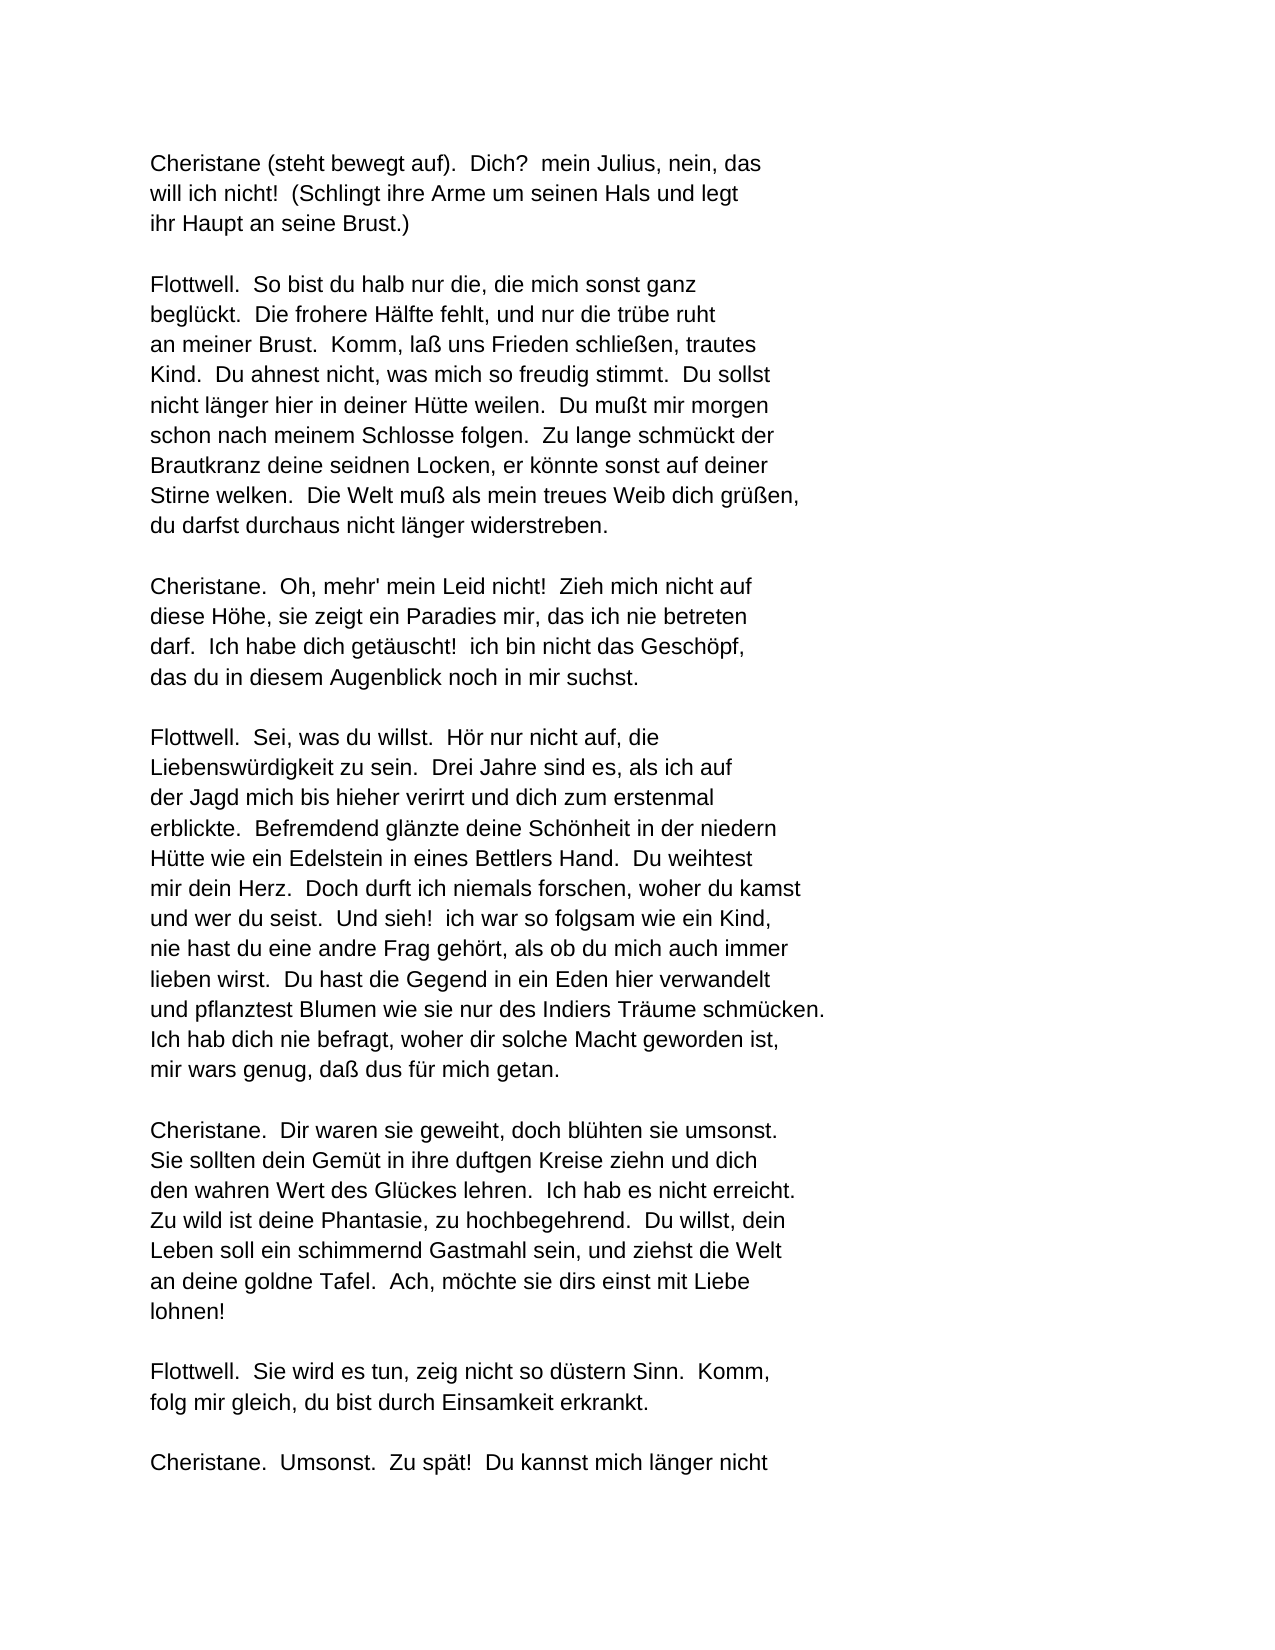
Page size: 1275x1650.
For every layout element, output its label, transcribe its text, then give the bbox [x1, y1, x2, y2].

text Hütte wie ein Edelstein in eines Bettlers Hand. Du weihtest [150, 845, 1125, 871]
text der Jagd mich bis hieher verirrt und dich zum erstenmal [150, 784, 1125, 811]
text und wer du seist. Und sieh! ich war so folgsam wie ein Kind, [150, 905, 1125, 932]
text Leben soll ein schimmernd Gastmahl sein, und ziehst die Welt [150, 1237, 1125, 1264]
text Stirne welken. Die Welt muß als mein treues Weib dich grüßen, [150, 482, 1125, 509]
text beglückt. Die frohere Hälfte fehlt, und nur die trübe ruht [150, 301, 1125, 327]
text nie hast du eine andre Frag gehört, als ob du mich auch immer [150, 935, 1125, 962]
text Kind. Du ahnest nicht, was mich so freudig stimmt. Du sollst [150, 361, 1125, 388]
text lieben wirst. Du hast die Gegend in ein Eden hier verwandelt [150, 966, 1125, 992]
text an meiner Brust. Komm, laß uns Frieden schließen, trautes [150, 331, 1125, 358]
text Flottwell. Sie wird es tun, zeig nicht so düstern Sinn. Komm, [150, 1358, 1125, 1385]
text schon nach meinem Schlosse folgen. Zu lange schmückt der [150, 422, 1125, 448]
text Sie sollten dein Gemüt in ihre duftgen Kreise ziehn und dich [150, 1147, 1125, 1173]
text Cheristane. Umsonst. Zu spät! Du kannst mich länger nicht [150, 1449, 1125, 1475]
text mir wars genug, daß dus für mich getan. [150, 1056, 1125, 1083]
text will ich nicht! (Schlingt ihre Arme um seinen Hals und legt [150, 180, 1125, 207]
text Liebenswürdigkeit zu sein. Drei Jahre sind es, als ich auf [150, 754, 1125, 781]
text darf. Ich habe dich getäuscht! ich bin nicht das Geschöpf, [150, 633, 1125, 660]
text Cheristane. Oh, mehr' mein Leid nicht! Zieh mich nicht auf [150, 573, 1125, 599]
text Ich hab dich nie befragt, woher dir solche Macht geworden ist, [150, 1026, 1125, 1052]
text lohnen! [150, 1298, 1125, 1324]
text und pflanztest Blumen wie sie nur des Indiers Träume schmücken. [150, 996, 1125, 1022]
text Cheristane (steht bewegt auf). Dich? mein Julius, nein, das [150, 150, 1125, 176]
text Cheristane. Dir waren sie geweiht, doch blühten sie umsonst. [150, 1117, 1125, 1143]
text ihr Haupt an seine Brust.) [150, 210, 1125, 237]
text Zu wild ist deine Phantasie, zu hochbegehrend. Du willst, dein [150, 1207, 1125, 1234]
text nicht länger hier in deiner Hütte weilen. Du mußt mir morgen [150, 392, 1125, 418]
text an deine goldne Tafel. Ach, möchte sie dirs einst mit Liebe [150, 1268, 1125, 1294]
text folg mir gleich, du bist durch Einsamkeit erkrankt. [150, 1388, 1125, 1415]
text Flottwell. Sei, was du willst. Hör nur nicht auf, die [150, 724, 1125, 750]
text erblickte. Befremdend glänzte deine Schönheit in der niedern [150, 814, 1125, 841]
text mir dein Herz. Doch durft ich niemals forschen, woher du kamst [150, 875, 1125, 901]
text Brautkranz deine seidnen Locken, er könnte sonst auf deiner [150, 452, 1125, 478]
text das du in diesem Augenblick noch in mir suchst. [150, 663, 1125, 690]
text du darfst durchaus nicht länger widerstreben. [150, 512, 1125, 539]
text diese Höhe, sie zeigt ein Paradies mir, das ich nie betreten [150, 603, 1125, 629]
text Flottwell. So bist du halb nur die, die mich sonst ganz [150, 271, 1125, 297]
text den wahren Wert des Glückes lehren. Ich hab es nicht erreicht. [150, 1177, 1125, 1203]
